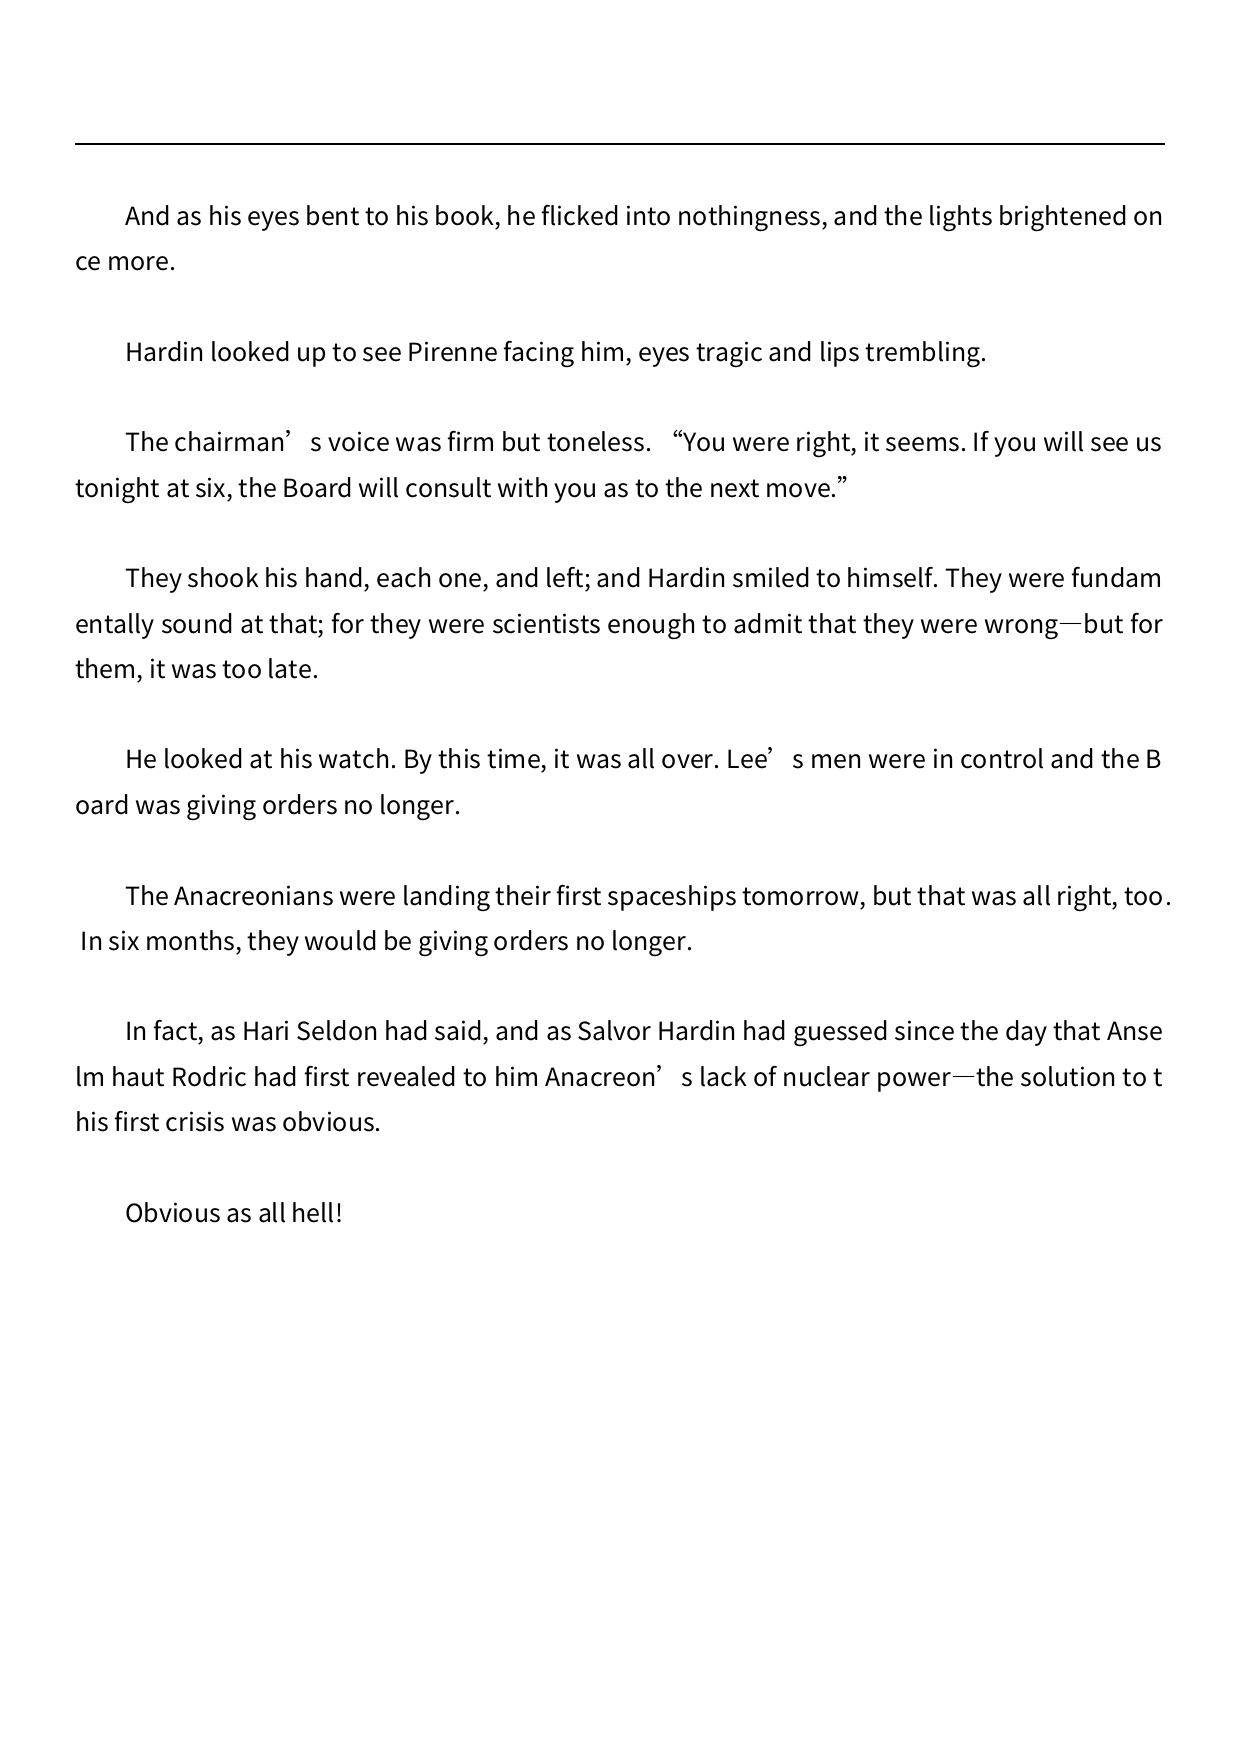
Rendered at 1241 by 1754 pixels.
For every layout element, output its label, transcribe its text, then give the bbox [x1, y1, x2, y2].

text They shook his hand, each one, and left; and Hardin smiled to himself. They were fundamentally sound at that; for they were scientists enough to admit that they were wrong—but for them, it was too late. [75, 554, 1165, 690]
text He looked at his watch. By this time, it was all over. Lee’s men were in control and the Board was giving orders no longer. [75, 736, 1165, 826]
text The Anacreonians were landing their first spaceships tomorrow, but that was all right, too. In six months, they would be giving orders no longer. [75, 871, 1165, 962]
text The chairman’s voice was firm but toneless. “You were right, it seems. If you will see us tonight at six, the Board will consult with you as to the next move.” [75, 418, 1165, 509]
text Hardin looked up to see Pirenne facing him, eyes tragic and lips trembling. [75, 328, 1165, 373]
text And as his eyes bent to his book, he flicked into nothingness, and the lights brightened once more. [75, 192, 1165, 282]
text In fact, as Hari Seldon had said, and as Salvor Hardin had guessed since the day that Anselm haut Rodric had first revealed to him Anacreon’s lack of nuclear power—the solution to this first crisis was obvious. [75, 1007, 1165, 1143]
text Obvious as all hell! [75, 1189, 1165, 1234]
